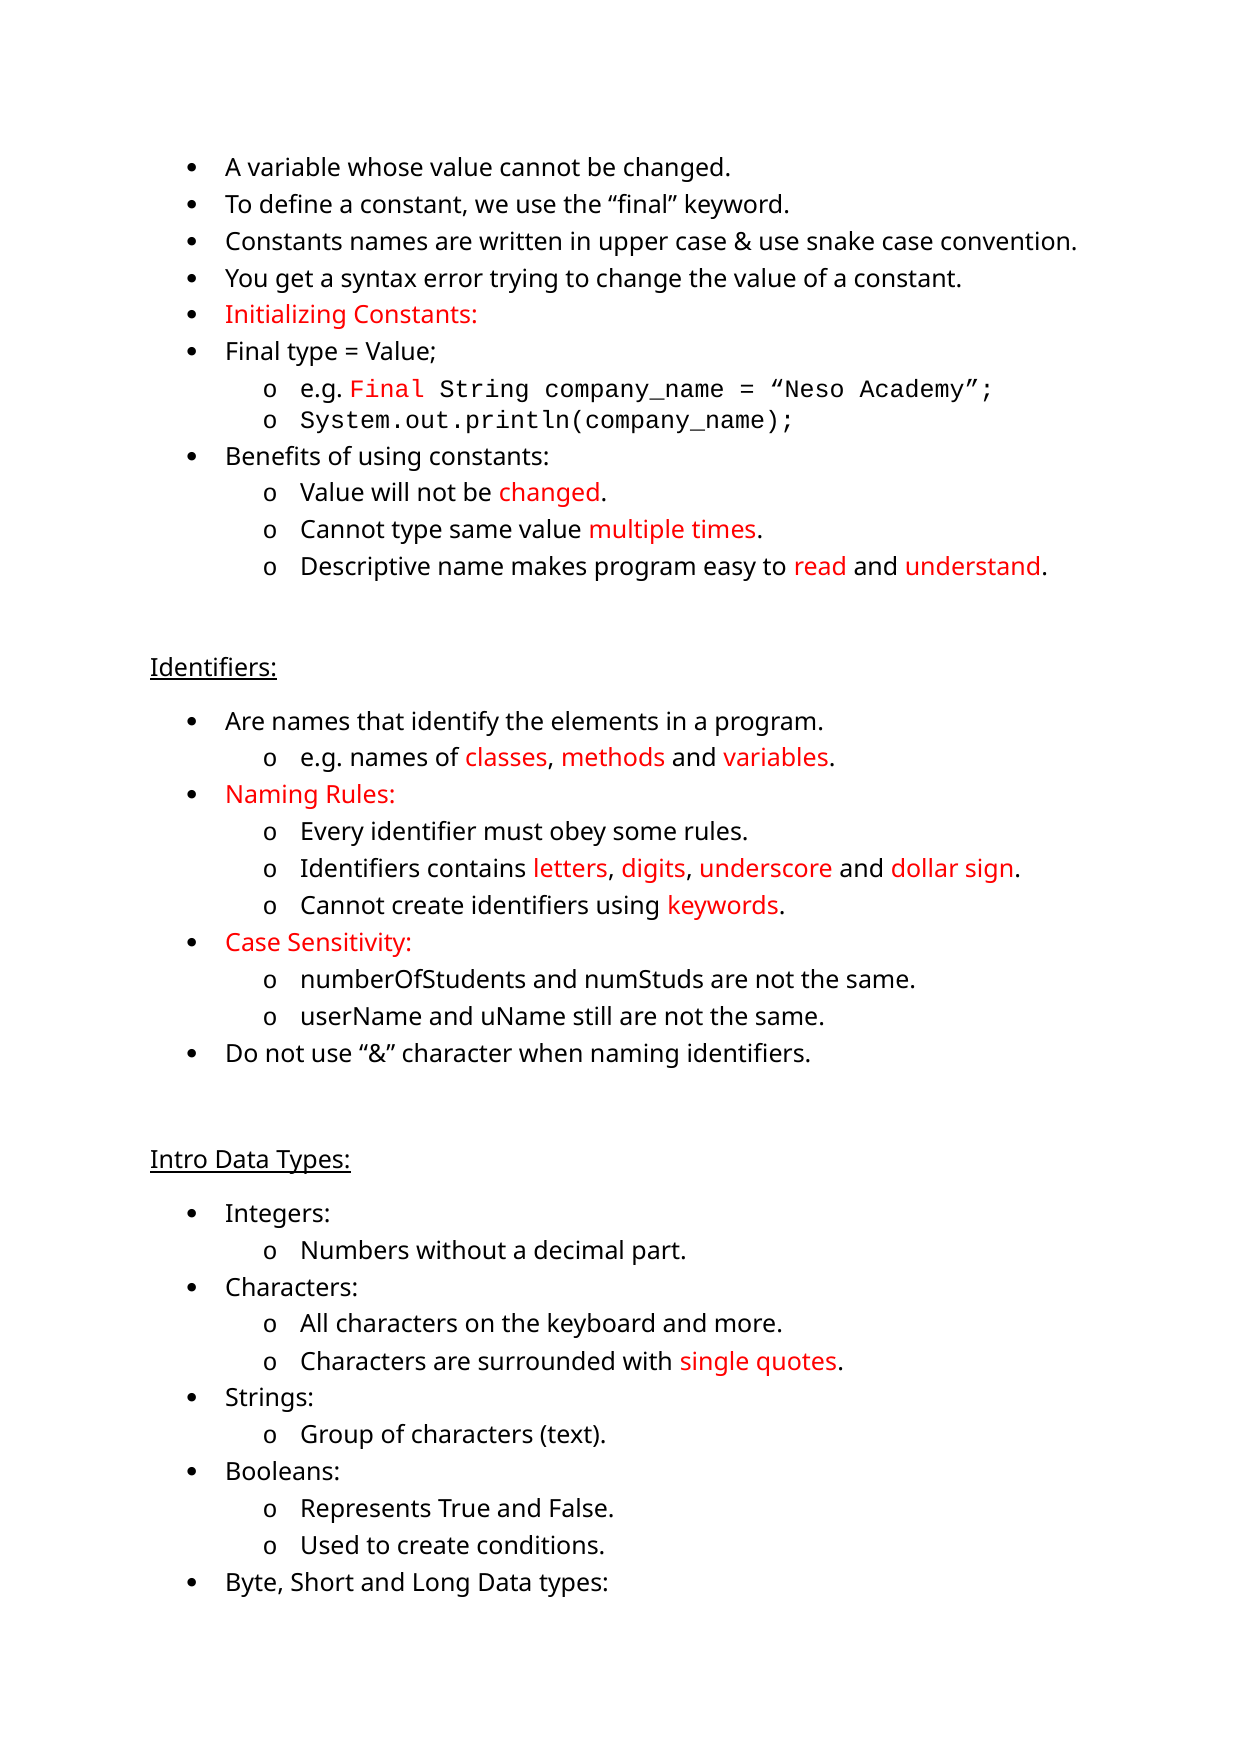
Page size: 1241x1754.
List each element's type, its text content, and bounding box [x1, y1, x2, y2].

list System.out.println(company_name); [262, 408, 1090, 436]
list Characters: [187, 1269, 1090, 1303]
list Naming Rules: [187, 777, 1090, 811]
list To define a constant, we use the “final” keyword. [187, 187, 1090, 221]
list You get a syntax error trying to change the value of a constant. [187, 260, 1090, 294]
list Case Sensitivity: [187, 924, 1090, 959]
list Characters are surrounded with single quotes. [262, 1343, 1090, 1377]
list Strings: [187, 1380, 1090, 1414]
text Intro Data Types: [150, 1142, 1090, 1176]
list All characters on the keyboard and more. [262, 1306, 1090, 1340]
list Constants names are written in upper case & use snake case convention. [187, 223, 1090, 258]
list e.g. Final String company_name = “Neso Academy”; [262, 371, 1090, 405]
list Cannot create identifiers using keywords. [262, 888, 1090, 922]
list Are names that identify the elements in a program. [187, 703, 1090, 737]
list Every identifier must obey some rules. [262, 814, 1090, 848]
list Byte, Short and Long Data types: [187, 1564, 1090, 1599]
list Initializing Constants: [187, 297, 1090, 331]
list Benefits of using constants: [187, 438, 1090, 472]
list Value will not be changed. [262, 475, 1090, 509]
list numberOfStudents and numStuds are not the same. [262, 961, 1090, 996]
list Numbers without a decimal part. [262, 1232, 1090, 1267]
list e.g. names of classes, methods and variables. [262, 740, 1090, 774]
list Represents True and False. [262, 1491, 1090, 1525]
list Used to create conditions. [262, 1528, 1090, 1562]
text Identifiers: [150, 650, 1090, 684]
list Final type = Value; [187, 334, 1090, 368]
list Descriptive name makes program easy to read and understand. [262, 549, 1090, 583]
list Identifiers contains letters, digits, underscore and dollar sign. [262, 851, 1090, 885]
list Booleans: [187, 1454, 1090, 1488]
list A variable whose value cannot be changed. [187, 150, 1090, 184]
list userName and uName still are not the same. [262, 998, 1090, 1033]
list Cannot type same value multiple times. [262, 512, 1090, 546]
list Do not use “&” character when naming identifiers. [187, 1035, 1090, 1069]
list Group of characters (text). [262, 1417, 1090, 1451]
list Integers: [187, 1196, 1090, 1230]
